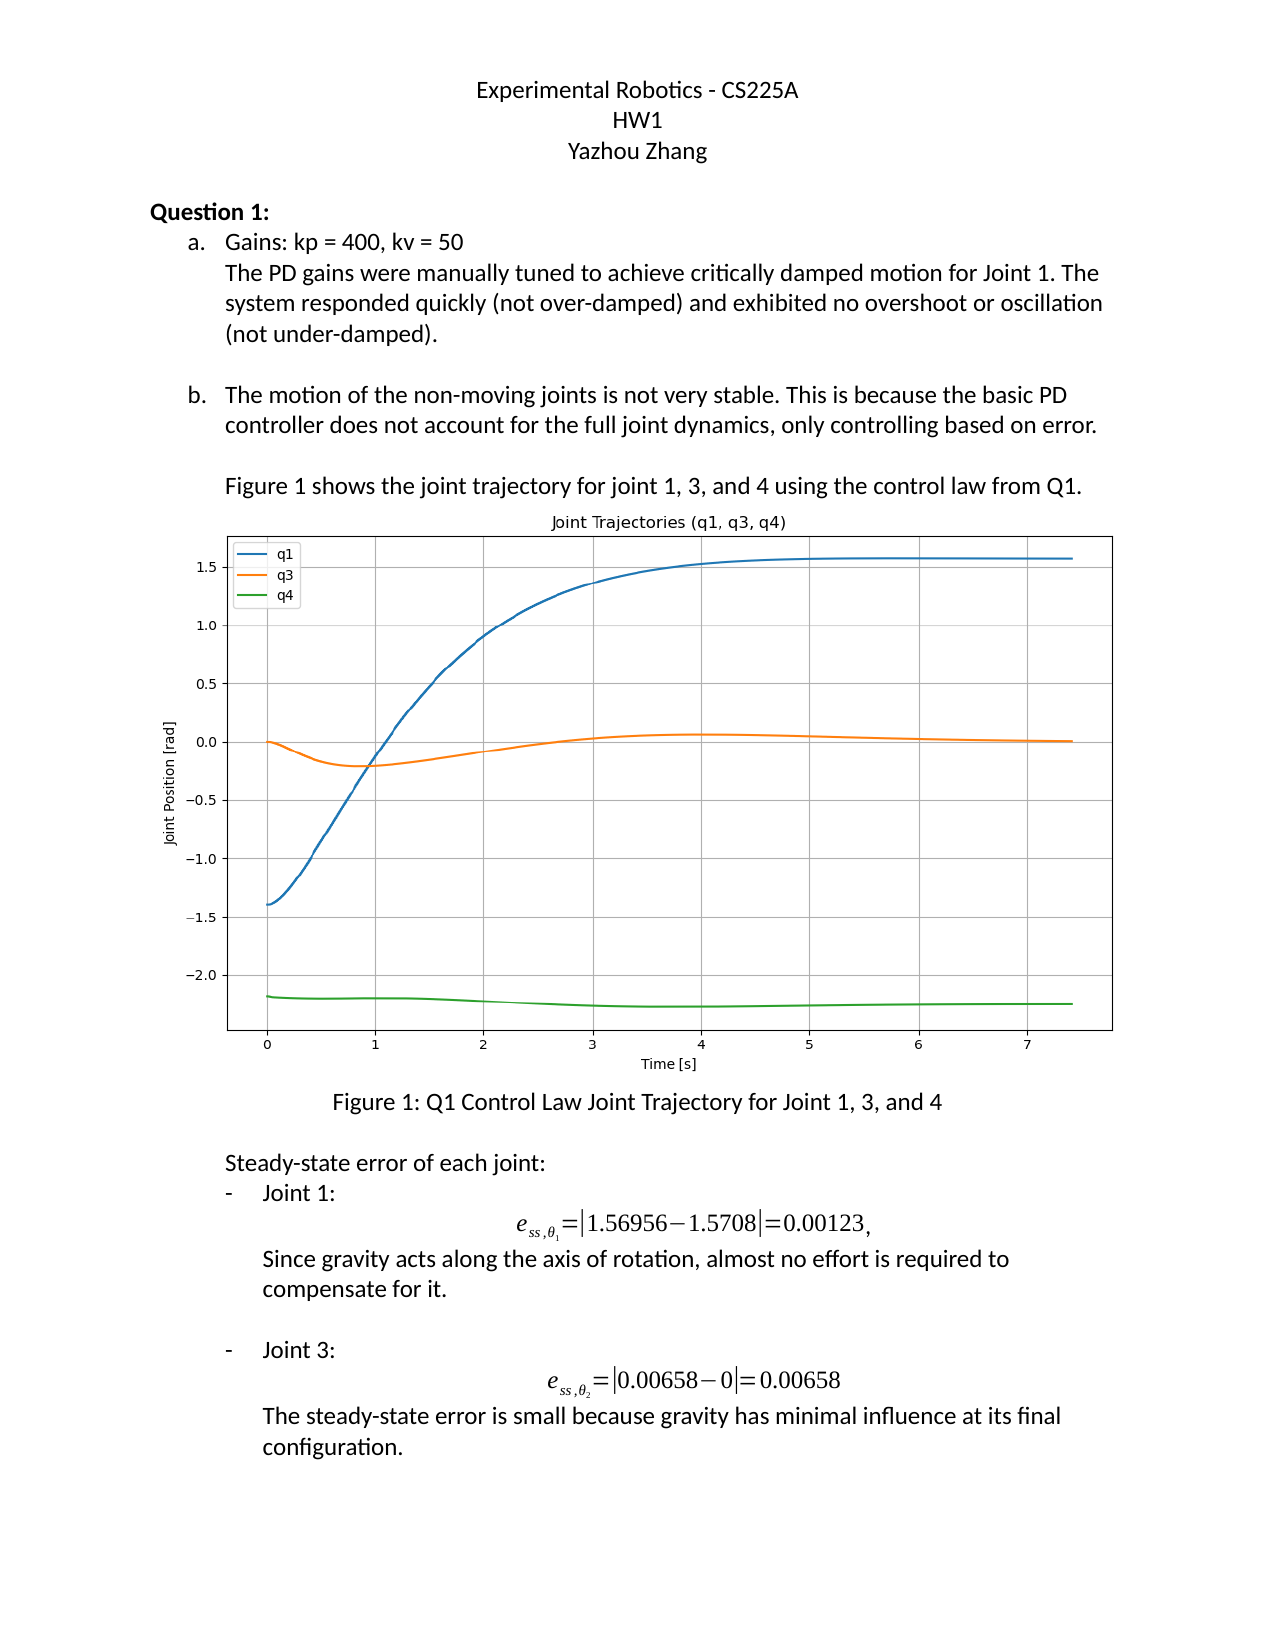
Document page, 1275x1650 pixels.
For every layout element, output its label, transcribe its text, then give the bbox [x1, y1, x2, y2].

list Gains: kp = 400, kv = 50 [187, 226, 1125, 257]
list The steady-state error is small because gravity has minimal influence at its final configuration. [262, 1400, 1125, 1461]
picture [150, 501, 1125, 1086]
list Since gravity acts along the axis of rotation, almost no effort is required to compensate for it. [262, 1243, 1125, 1304]
list The PD gains were manually tuned to achieve critically damped motion for Joint 1. The system responded quickly (not over-damped) and exhibited no overshoot or oscillation (not under-damped). [225, 257, 1125, 348]
list Joint 1: [225, 1178, 1125, 1208]
text Figure 1 shows the joint trajectory for joint 1, 3, and 4 using the control law from Q1. [225, 471, 1125, 501]
list The motion of the non-moving joints is not very stable. This is because the basic PD controller does not account for the full joint dynamics, only controlling based on error. [187, 379, 1125, 440]
text Steady-state error of each joint: [225, 1147, 1125, 1178]
list Joint 3: [225, 1335, 1125, 1365]
text Question 1: [150, 196, 1125, 226]
list , [262, 1208, 1125, 1243]
text Figure 1: Q1 Control Law Joint Trajectory for Joint 1, 3, and 4 [150, 1086, 1125, 1117]
